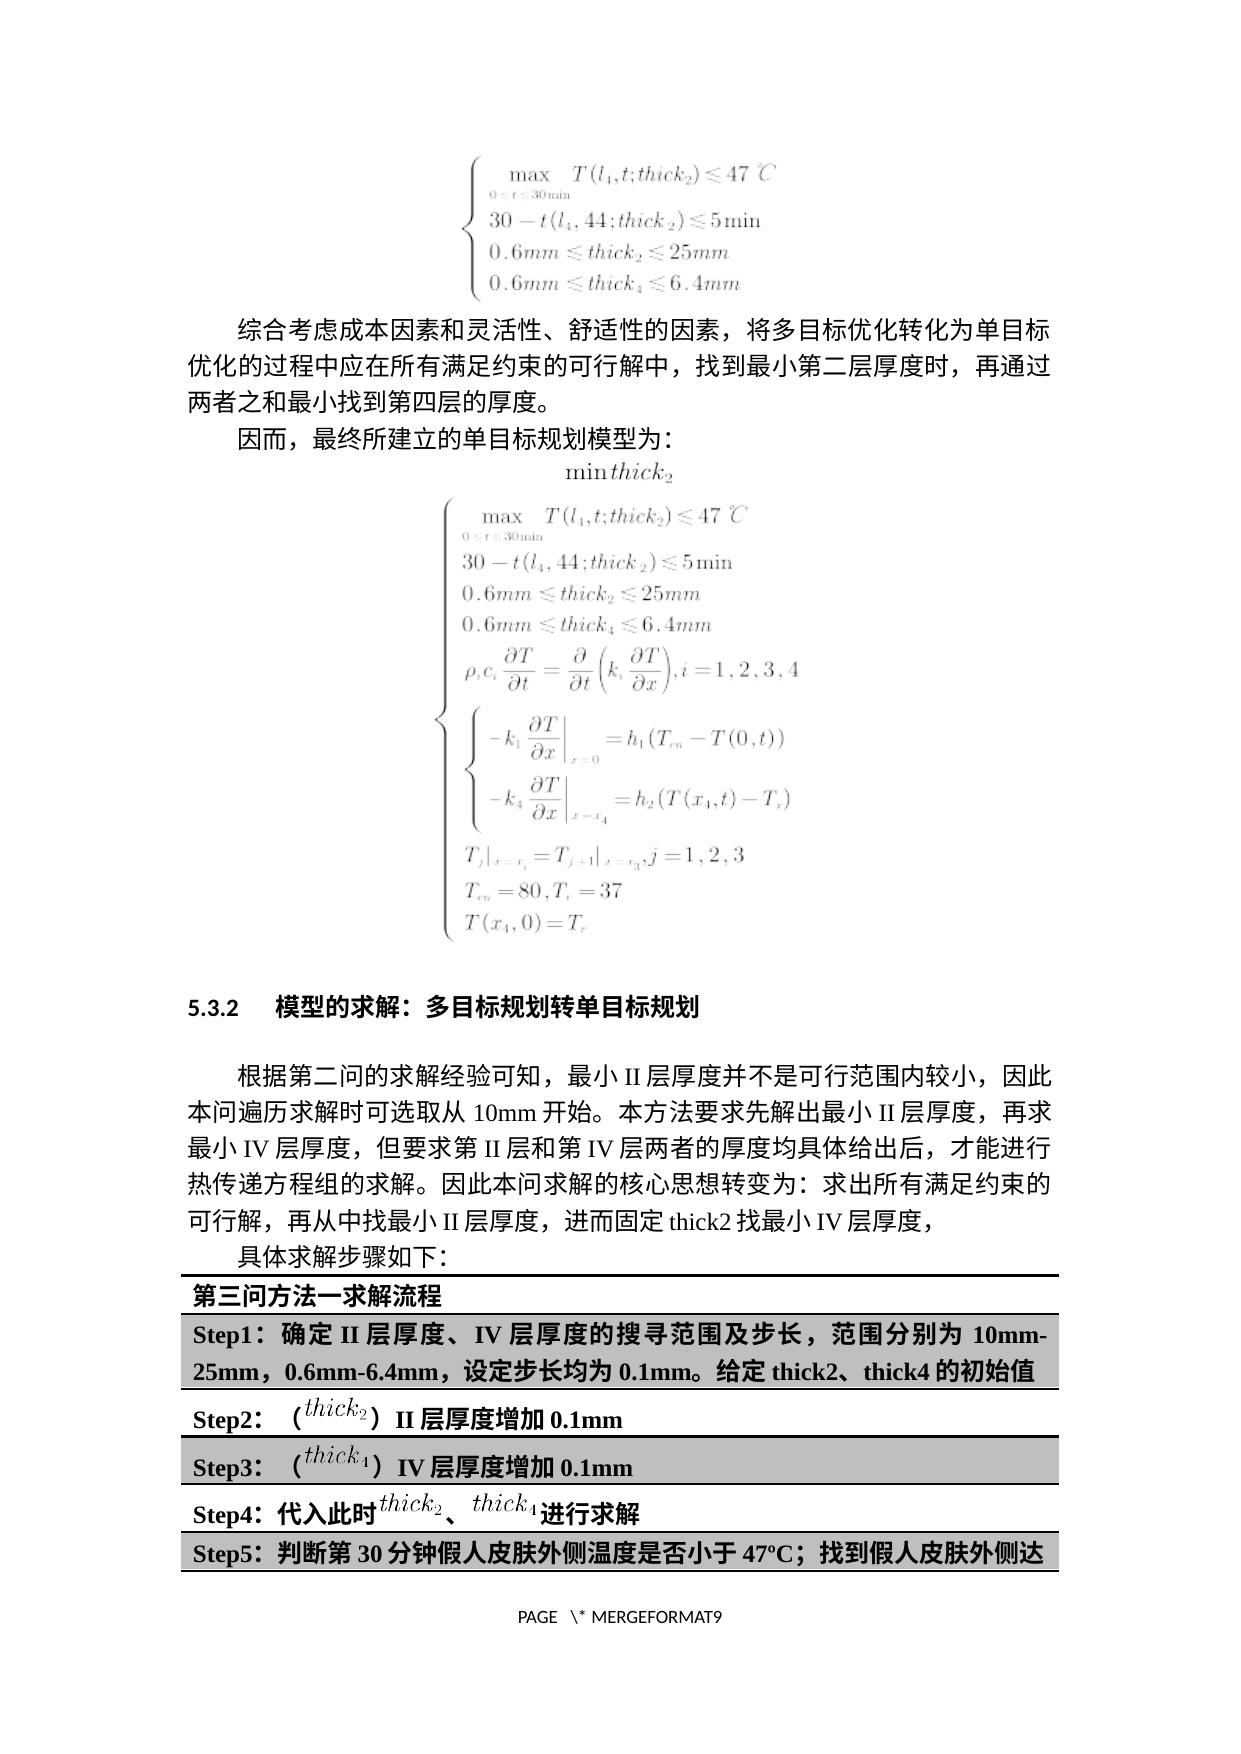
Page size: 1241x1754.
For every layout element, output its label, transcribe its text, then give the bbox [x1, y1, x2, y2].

text 综合考虑成本因素和灵活性、舒适性的因素，将多目标优化转化为单目标优化的过程中应在所有满足约束的可行解中，找到最小第二层厚度时，再通过两者之和最小找到第四层的厚度。 [187, 310, 1053, 419]
text 具体求解步骤如下： [187, 1237, 1053, 1273]
table_cell Step4：代入此时、进行求解 [181, 1485, 1059, 1531]
text 根据第二问的求解经验可知，最小II层厚度并不是可行范围内较小，因此本问遍历求解时可选取从10mm开始。本方法要求先解出最小II层厚度，再求最小IV层厚度，但要求第II层和第IV层两者的厚度均具体给出后，才能进行热传递方程组的求解。因此本问求解的核心思想转变为：求出所有满足约束的可行解，再从中找最小II层厚度，进而固定thick2找最小IV层厚度， [187, 1056, 1053, 1237]
table_cell Step3：（）IV层厚度增加0.1mm [181, 1438, 1059, 1483]
text 因而，最终所建立的单目标规划模型为： [187, 419, 1053, 455]
table_header 第三问方法一求解流程 [181, 1277, 1059, 1313]
table_cell Step2：（）II层厚度增加0.1mm [181, 1390, 1059, 1435]
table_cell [181, 1533, 1059, 1569]
subtitle 模型的求解：多目标规划转单目标规划 [187, 987, 1053, 1023]
table_cell Step1：确定II层厚度、IV层厚度的搜寻范围及步长，范围分别为10mm-25mm，0.6mm-6.4mm，设定步长均为0.1mm。给定thick2、thick4的初始值 [181, 1315, 1059, 1387]
